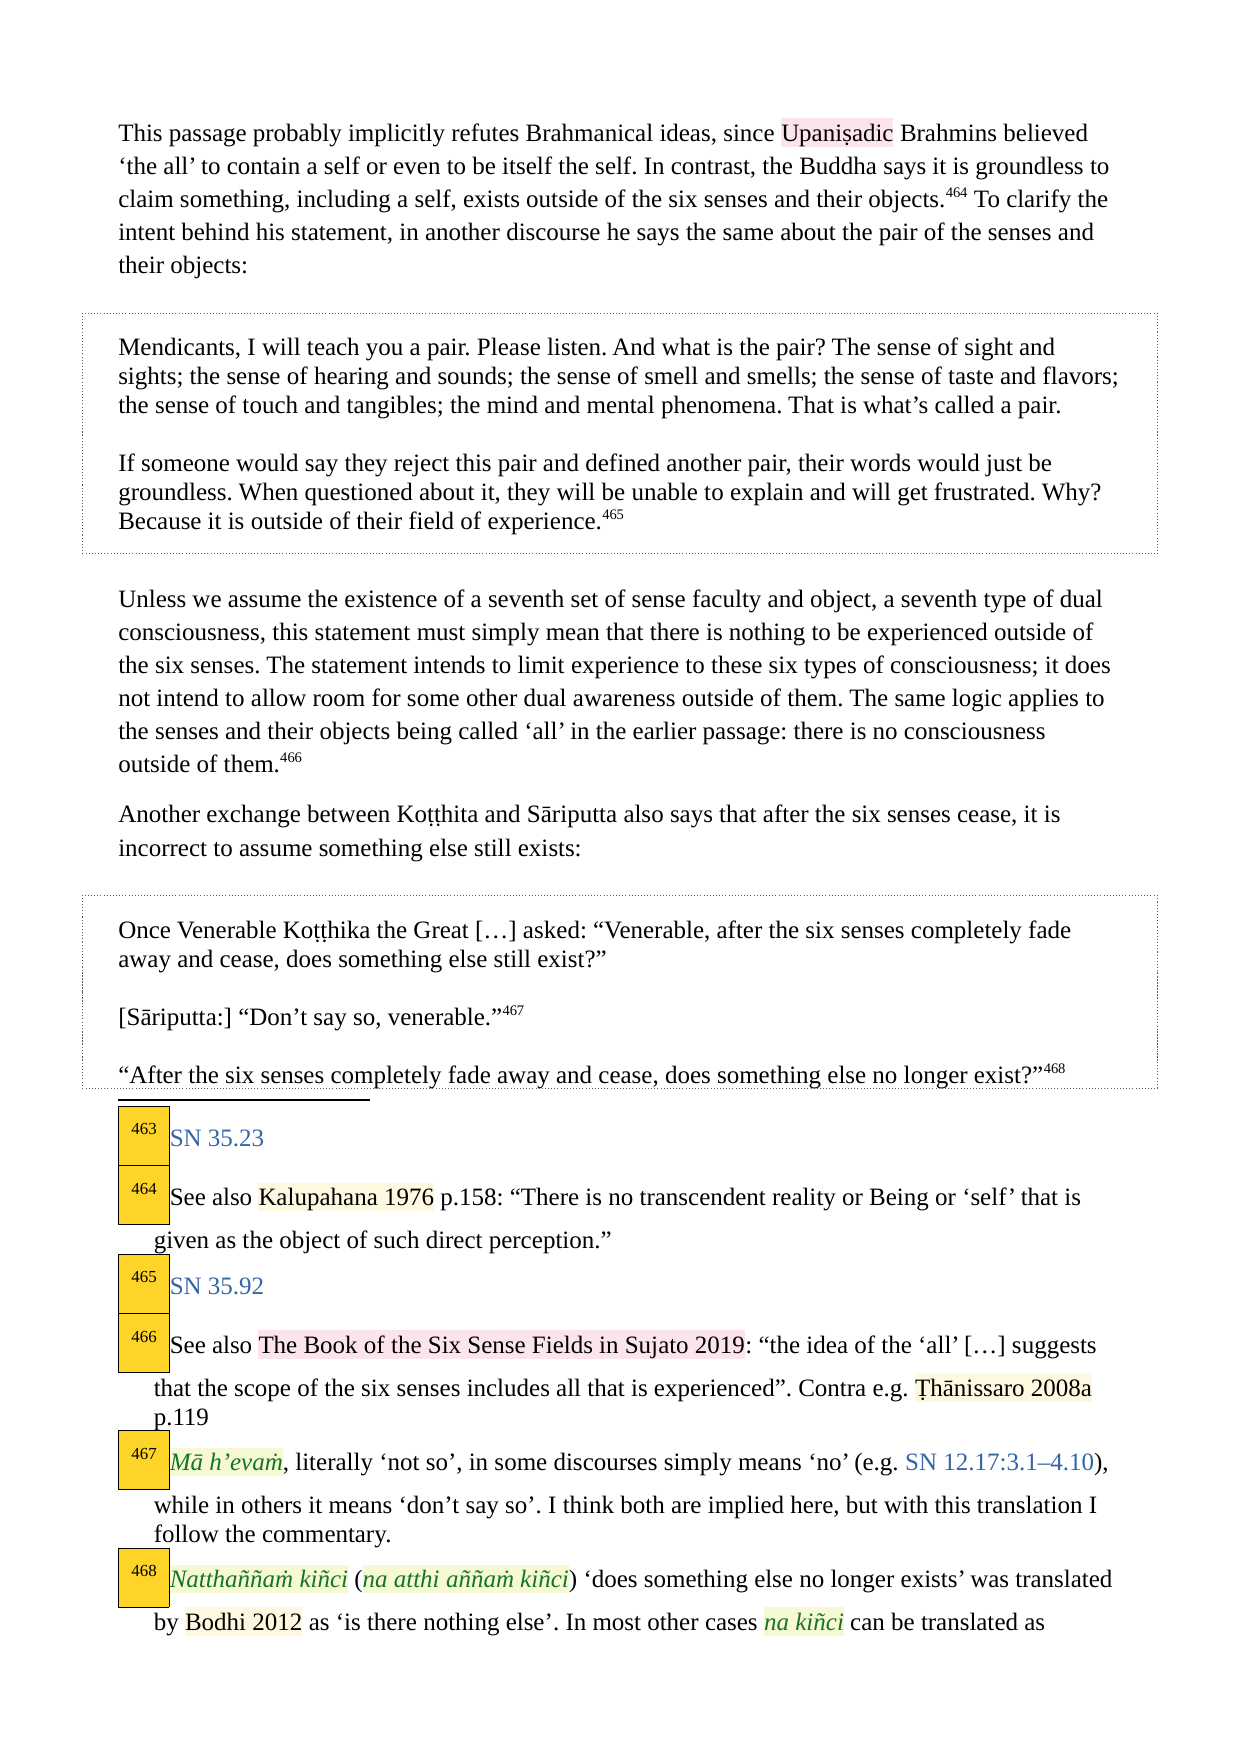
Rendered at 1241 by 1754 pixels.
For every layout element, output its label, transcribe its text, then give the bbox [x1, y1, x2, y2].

text “After the six senses completely fade away and cease, does something else no longer exist?” [82, 1040, 1158, 1089]
text This passage probably implicitly refutes Brahmanical ideas, since Upaniṣadic Brahmins believed ‘the all’ to contain a self or even to be itself the self. In contrast, the Buddha says it is groundless to claim something, including a self, exists outside of the six senses and their objects. To clarify the intent behind his statement, in another discourse he says the same about the pair of the senses and their objects: [118, 118, 1122, 279]
text If someone would say they reject this pair and defined another pair, their words would just be groundless. When questioned about it, they will be unable to explain and will get frustrated. Why? Because it is outside of their field of experience. [82, 428, 1158, 554]
text Mendicants, I will teach you a pair. Please listen. And what is the pair? The sense of sight and sights; the sense of hearing and sounds; the sense of smell and smells; the sense of taste and flavors; the sense of touch and tangibles; the mind and mental phenomena. That is what’s called a pair. [82, 313, 1158, 419]
text Unless we assume the existence of a seventh set of sense faculty and object, a seventh type of dual consciousness, this statement must simply mean that there is nothing to be experienced outside of the six senses. The statement intends to limit experience to these six types of consciousness; it does not intend to allow room for some other dual awareness outside of them. The same logic applies to the senses and their objects being called ‘all’ in the earlier passage: there is no consciousness outside of them. [118, 584, 1122, 778]
text Once Venerable Koṭṭhika the Great […] asked: “Venerable, after the six senses completely fade away and cease, does something else still exist?” [82, 895, 1158, 972]
text [Sāriputta:] “Don’t say so, venerable.” [82, 982, 1158, 1031]
text Another exchange between Koṭṭhita and Sāriputta also says that after the six senses cease, it is incorrect to assume something else still exists: [118, 799, 1122, 861]
